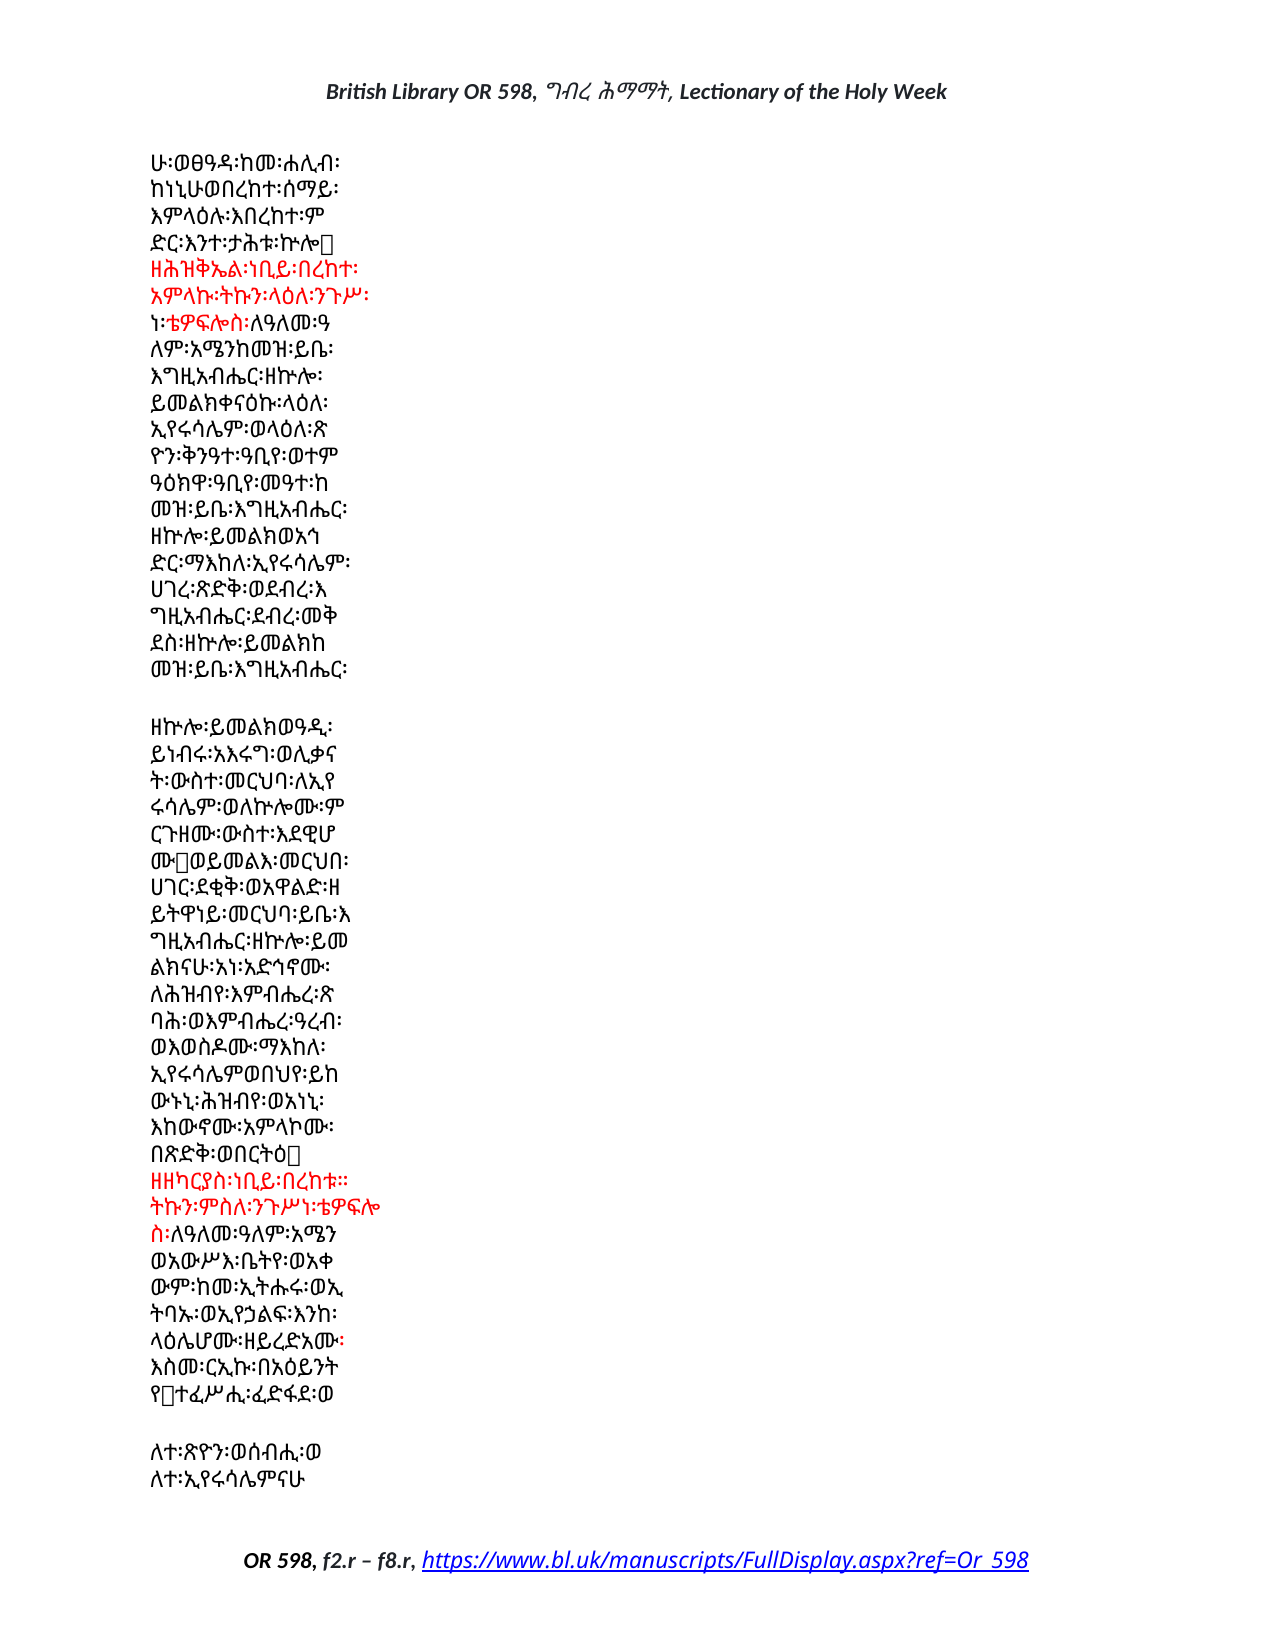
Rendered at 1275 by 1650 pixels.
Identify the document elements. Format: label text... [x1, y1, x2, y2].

text ድር፡እንተ፡ታሕቱ፡ኵሎ [150, 230, 1125, 257]
text ዘዘካርያስ፡ነቢይ፡በረከቱ። [150, 1168, 1125, 1194]
text አምላኩ፡ትኩን፡ላዕለ፡ንጉሥ፡ [150, 283, 1125, 310]
text ላዕሌሆሙ፡ዘይረድአሙ፡ [150, 1328, 1125, 1354]
text እግዚአብሔር፡ዘኵሎ፡ [150, 363, 1125, 390]
text ድር፡ማእከለ፡ኢየሩሳሌም፡ [150, 550, 1125, 577]
text ዘሕዝቅኤል፡ነቢይ፡በረከተ፡ [150, 257, 1125, 283]
text የተፈሥሒ፡ፈድፋደ፡ወ [150, 1381, 1125, 1408]
text ከነኒሁወበረከተ፡ሰማይ፡ [150, 177, 1125, 203]
text በጽድቅ፡ወበርትዕ [150, 1141, 1125, 1168]
text ዘኵሎ፡ይመልክወአኅ [150, 523, 1125, 550]
text ይነብሩ፡አእሩግ፡ወሊቃና [150, 741, 1125, 768]
text ሙወይመልእ፡መርህበ፡ [150, 848, 1125, 874]
text ርጉዘሙ፡ውስተ፡እደዊሆ [150, 821, 1125, 848]
text ዘኵሎ፡ይመልክወዓዲ፡ [150, 714, 1125, 741]
text ሁ፡ወፀዓዳ፡ከመ፡ሐሊብ፡ [150, 150, 1125, 177]
text ስ፡ለዓለመ፡ዓለም፡አሜን [150, 1221, 1125, 1248]
text ኢየሩሳሌም፡ወላዕለ፡ጽ [150, 417, 1125, 443]
text ሀገረ፡ጽድቅ፡ወደብረ፡እ [150, 577, 1125, 603]
text ሀገር፡ደቂቅ፡ወአዋልድ፡ዘ [150, 874, 1125, 901]
text ውም፡ከመ፡ኢትሑሩ፡ወኢ [150, 1274, 1125, 1301]
text መዝ፡ይቤ፡እግዚአብሔር፡ [150, 497, 1125, 523]
text ለተ፡ኢየሩሳሌምናሁ [150, 1466, 1125, 1492]
text ይመልክቀናዕኩ፡ላዕለ፡ [150, 390, 1125, 417]
text ለተ፡ጽዮን፡ወሰብሒ፡ወ [150, 1439, 1125, 1466]
text ልክናሁ፡አነ፡አድኅኖሙ፡ [150, 954, 1125, 981]
text መዝ፡ይቤ፡እግዚአብሔር፡ [150, 657, 1125, 683]
text ወእወስዶሙ፡ማእከለ፡ [150, 1034, 1125, 1061]
text ግዚአብሔር፡ደብረ፡መቅ [150, 603, 1125, 630]
text ትኩን፡ምስለ፡ንጉሥነ፡ቴዎፍሎ [150, 1194, 1125, 1221]
text ወአውሥእ፡ቤትየ፡ወአቀ [150, 1248, 1125, 1274]
text ት፡ውስተ፡መርህባ፡ለኢየ [150, 768, 1125, 794]
text ዮን፡ቅንዓተ፡ዓቢየ፡ወተም [150, 443, 1125, 470]
text ነ፡ቴዎፍሎስ፡ለዓለመ፡ዓ [150, 310, 1125, 337]
text ኢየሩሳሌምወበህየ፡ይከ [150, 1061, 1125, 1088]
text ትባኡ፡ወኢየኃልፍ፡እንከ፡ [150, 1301, 1125, 1328]
text ይትዋነይ፡መርህባ፡ይቤ፡እ [150, 901, 1125, 928]
text ደስ፡ዘኵሎ፡ይመልክከ [150, 630, 1125, 657]
text እስመ፡ርኢኩ፡በአዕይንት [150, 1354, 1125, 1381]
text ዓዕክዋ፡ዓቢየ፡መዓተ፡ከ [150, 470, 1125, 497]
text ግዚአብሔር፡ዘኵሎ፡ይመ [150, 928, 1125, 954]
text ለሕዝብየ፡እምብሔረ፡ጽ [150, 981, 1125, 1008]
text ውኑኒ፡ሕዝብየ፡ወአነኒ፡ [150, 1088, 1125, 1114]
text ሩሳሌም፡ወለኵሎሙ፡ም [150, 794, 1125, 821]
text ባሕ፡ወእምብሔረ፡ዓረብ፡ [150, 1008, 1125, 1034]
text ለም፡አሜንከመዝ፡ይቤ፡ [150, 337, 1125, 363]
text እከውኖሙ፡አምላኮሙ፡ [150, 1114, 1125, 1141]
text እምላዕሉ፡እበረከተ፡ም [150, 203, 1125, 230]
